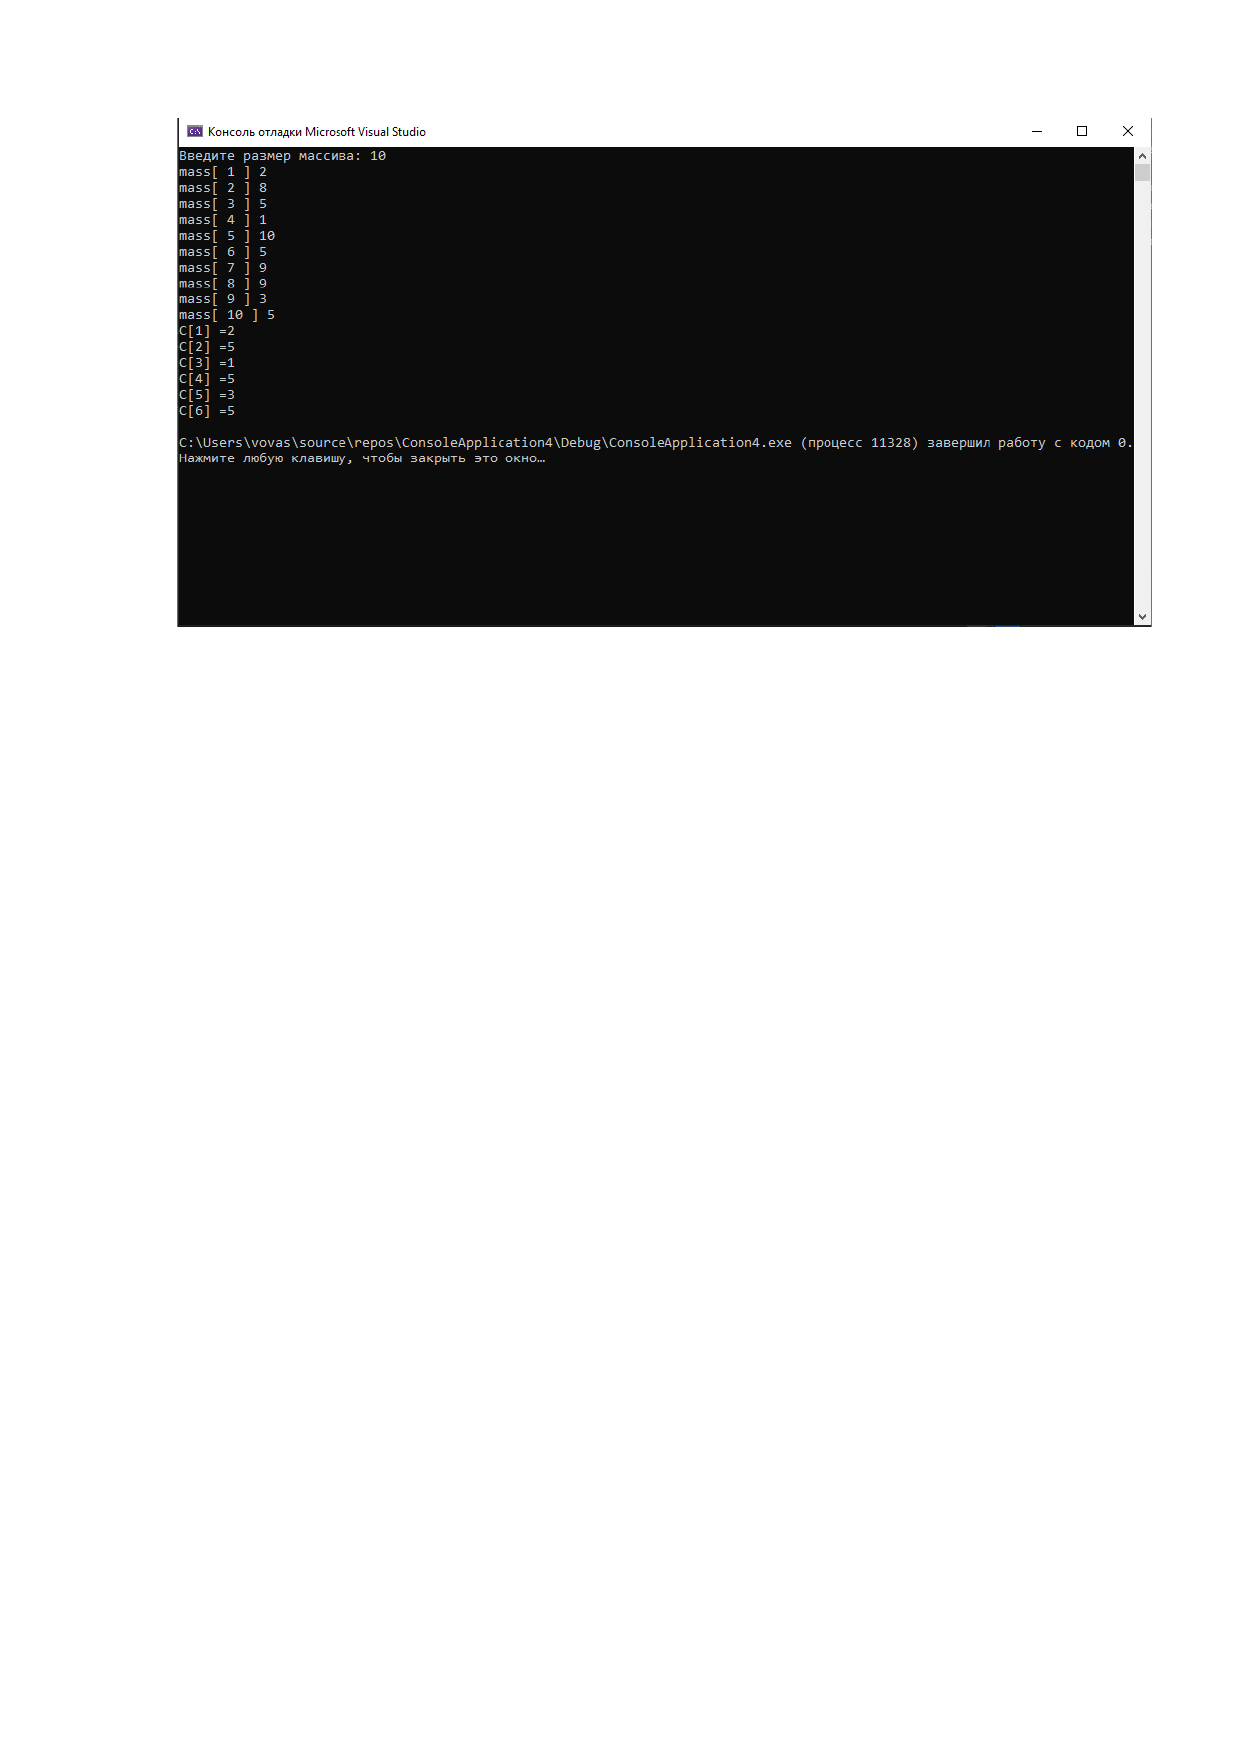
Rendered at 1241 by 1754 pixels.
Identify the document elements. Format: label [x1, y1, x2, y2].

picture [177, 118, 1152, 627]
